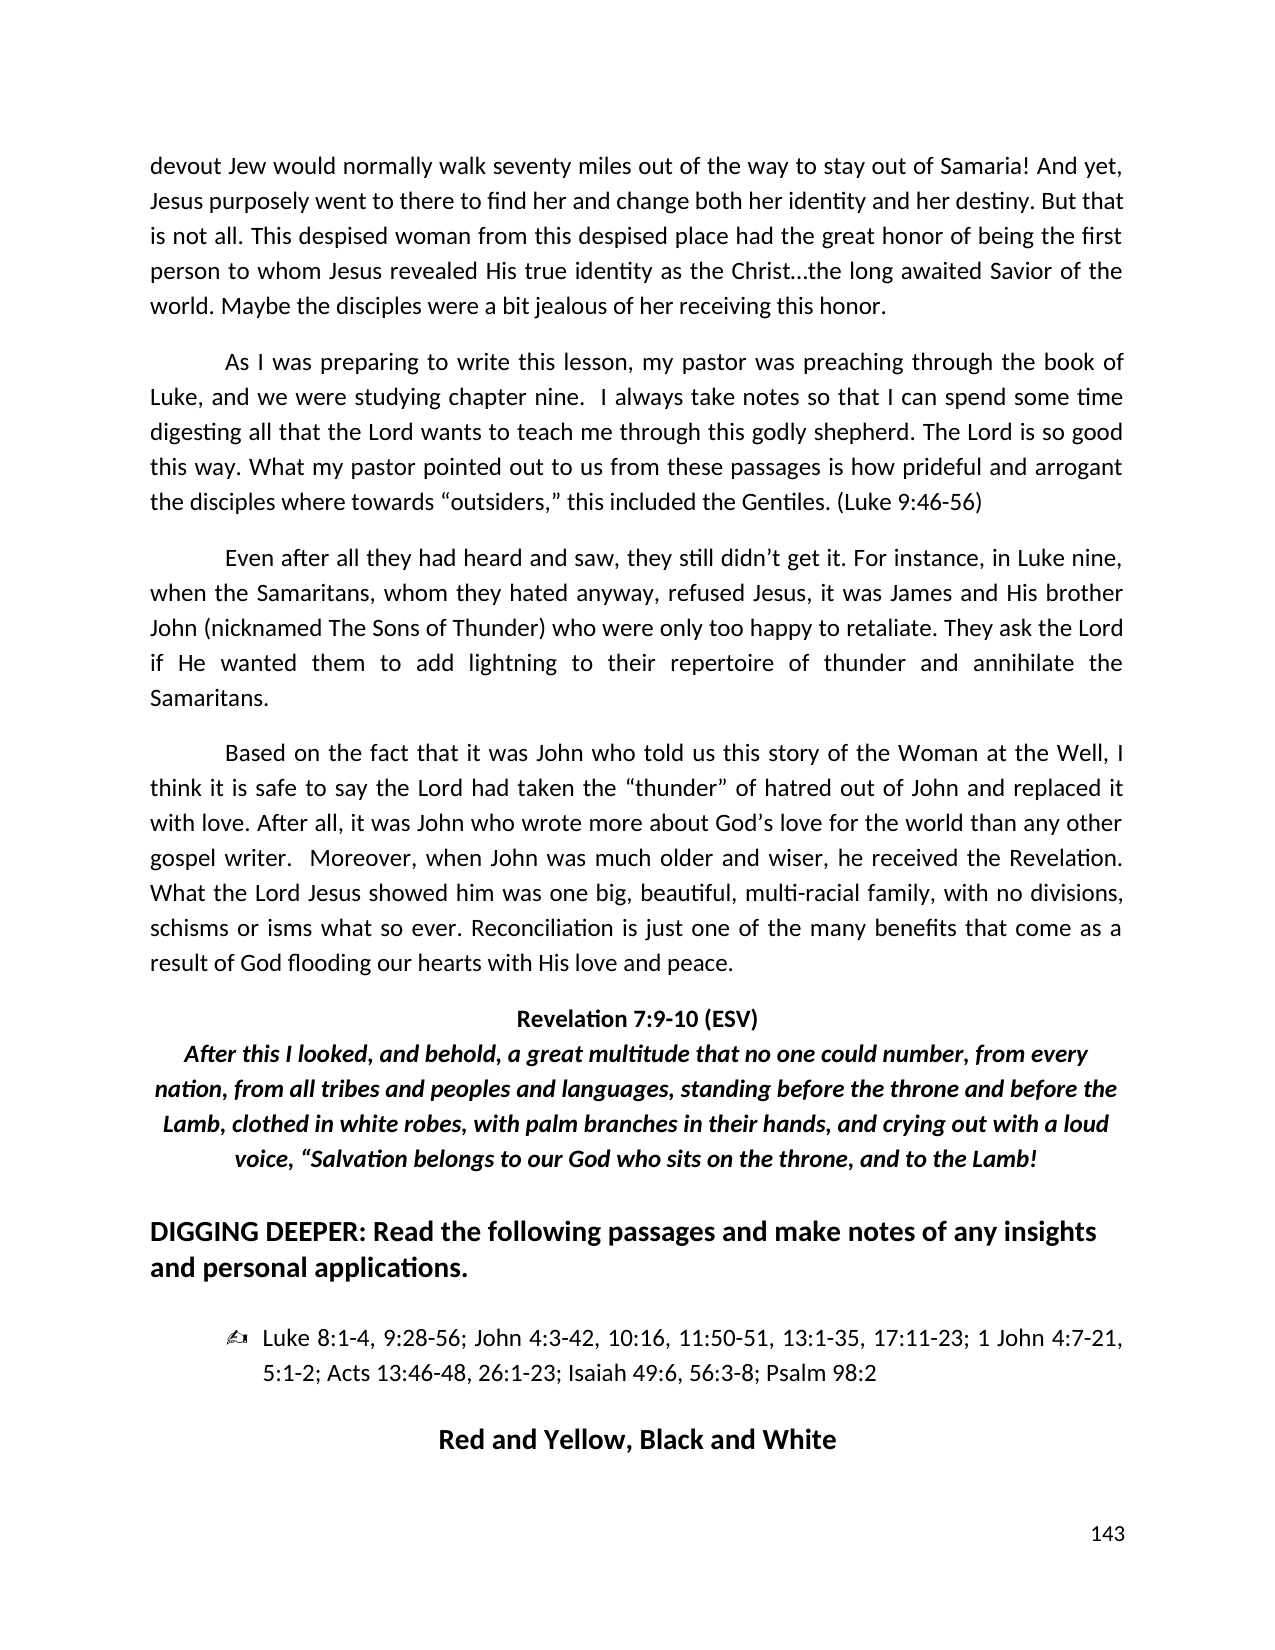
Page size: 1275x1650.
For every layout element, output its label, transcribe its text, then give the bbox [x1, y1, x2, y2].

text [150, 150, 1125, 321]
text Even after all they had heard and saw, they still didn’t get it. For instance, in Luke nine, when the Samaritans, whom they hated anyway, refused Jesus, it was James and His brother John (nicknamed The Sons of Thunder) who were only too happy to retaliate. They ask the Lord if He wanted them to add lightning to their repertoire of thunder and annihilate the Samaritans. [150, 542, 1125, 712]
text Red and Yellow, Black and White [150, 1421, 1125, 1457]
text Based on the fact that it was John who told us this story of the Woman at the Well, I think it is safe to say the Lord had taken the “thunder” of hatred out of John and replaced it with love. After all, it was John who wrote more about God’s love for the world than any other gospel writer. Moreover, when John was much older and wiser, he received the Revelation. What the Lord Jesus showed him was one big, beautiful, multi-racial family, with no divisions, schisms or isms what so ever. Reconciliation is just one of the many benefits that come as a result of God flooding our hearts with His love and peace. [150, 737, 1125, 978]
list DIGGING DEEPER: Read the following passages and make notes of any insights and personal applications. [150, 1213, 1125, 1284]
text Revelation 7:9-10 (ESV) [150, 1003, 1125, 1034]
text As I was preparing to write this lesson, my pastor was preaching through the book of Luke, and we were studying chapter nine. I always take notes so that I can spend some time digesting all that the Lord wants to teach me through this godly shepherd. The Lord is so good this way. What my pastor pointed out to us from these passages is how prideful and arrogant the disciples where towards “outsiders,” this included the Gentiles. (Luke 9:46-56) [150, 346, 1125, 516]
list Luke 8:1-4, 9:28-56; John 4:3-42, 10:16, 11:50-51, 13:1-35, 17:11-23; 1 John 4:7-21, 5:1-2; Acts 13:46-48, 26:1-23; Isaiah 49:6, 56:3-8; Psalm 98:2 [225, 1322, 1125, 1388]
text After this I looked, and behold, a great multitude that no one could number, from every nation, from all tribes and peoples and languages, standing before the throne and before the Lamb, clothed in white robes, with palm branches in their hands, and crying out with a loud voice, “Salvation belongs to our God who sits on the throne, and to the Lamb! [150, 1038, 1125, 1174]
